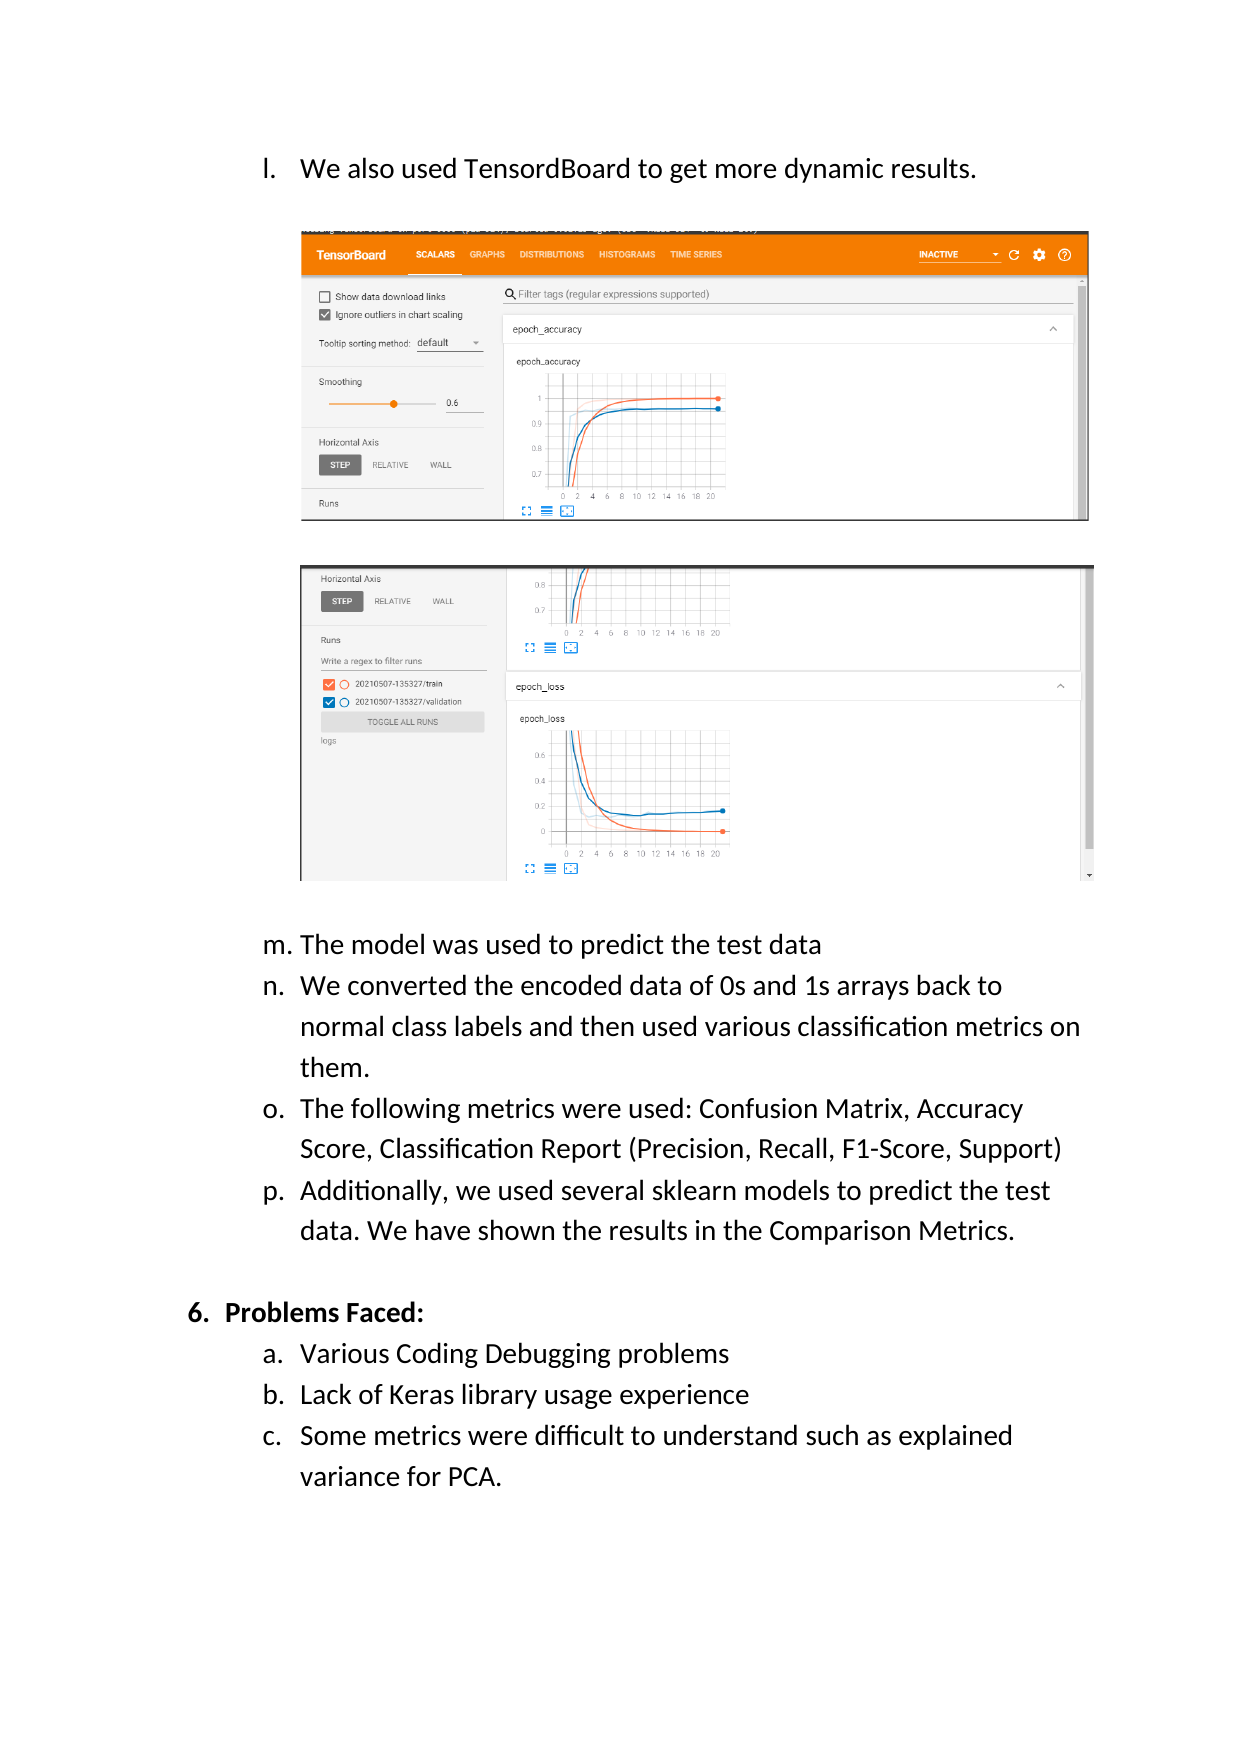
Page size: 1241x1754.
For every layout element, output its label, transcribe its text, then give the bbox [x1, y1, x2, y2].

list The following metrics were used: Confusion Matrix, Accuracy Score, Classification Report (Precision, Recall, F1-Score, Support) [262, 1090, 1090, 1166]
list Some metrics were difficult to understand such as explained variance for PCA. [262, 1417, 1090, 1494]
list We also used TensordBoard to get more dynamic results. [262, 150, 1090, 186]
list Additionally, we used several sklearn models to predict the test data. We have shown the results in the Comparison Metrics. [262, 1172, 1090, 1248]
picture [300, 565, 1094, 881]
picture [301, 231, 1089, 521]
list Problems Faced: [187, 1294, 1090, 1330]
list We converted the encoded data of 0s and 1s arrays back to normal class labels and then used various classification metrics on them. [262, 967, 1090, 1084]
list The model was used to predict the test data [262, 926, 1090, 962]
list Various Coding Debugging problems [262, 1335, 1090, 1371]
list Lack of Keras library usage experience [262, 1376, 1090, 1412]
